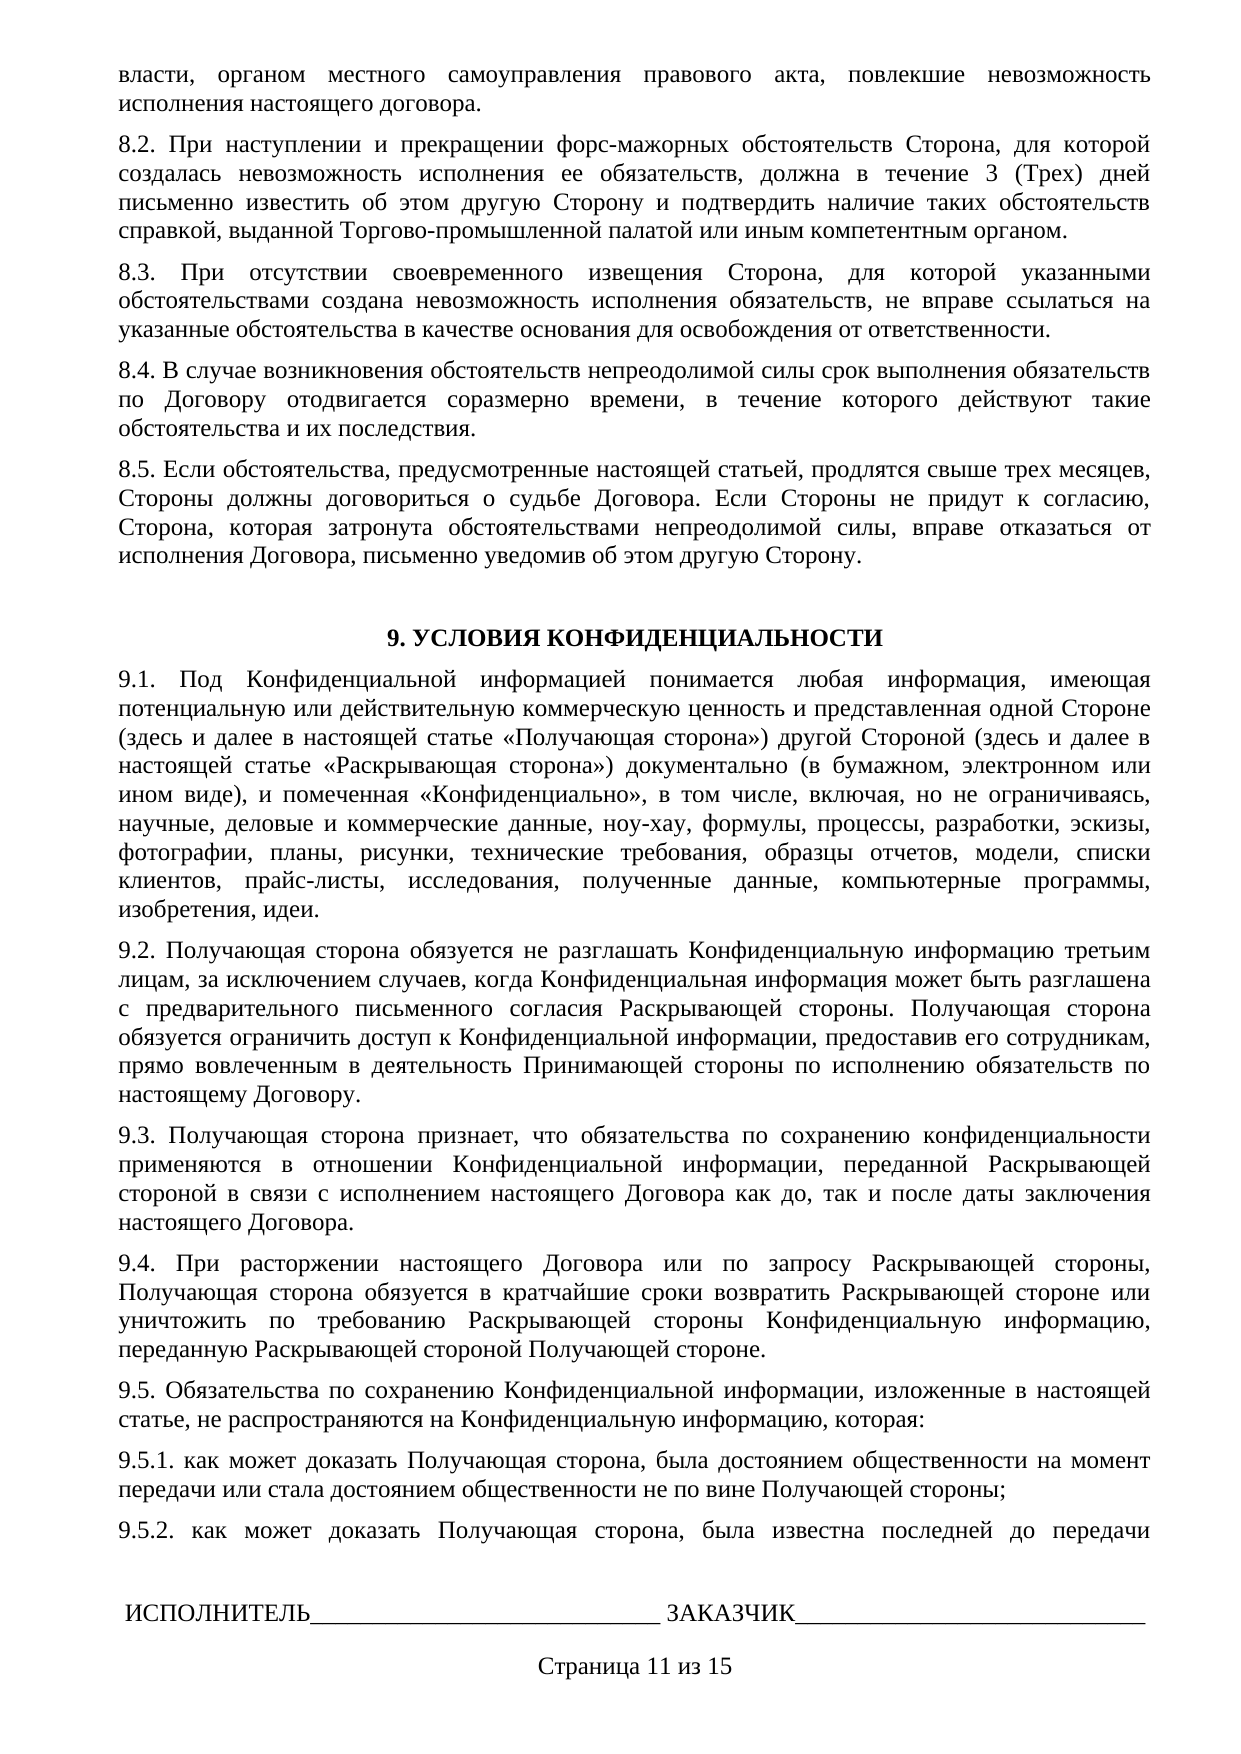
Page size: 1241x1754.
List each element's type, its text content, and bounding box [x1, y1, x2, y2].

text 9.5.1. как может доказать Получающая сторона, была достоянием общественности на момент передачи или стала достоянием общественности не по вине Получающей стороны; [118, 1445, 1152, 1503]
text 9.1. Под Конфиденциальной информацией понимается любая информация, имеющая потенциальную или действительную коммерческую ценность и представленная одной Стороне (здесь и далее в настоящей статье «Получающая сторона») другой Стороной (здесь и далее в настоящей статье «Раскрывающая сторона») документально (в бумажном, электронном или ином виде), и помеченная «Конфиденциально», в том числе, включая, но не ограничиваясь, научные, деловые и коммерческие данные, ноу-хау, формулы, процессы, разработки, эскизы, фотографии, планы, рисунки, технические требования, образцы отчетов, модели, списки клиентов, прайс-листы, исследования, полученные данные, компьютерные программы, изобретения, идеи. [118, 664, 1152, 923]
text 8.3. При отсутствии своевременного извещения Сторона, для которой указанными обстоятельствами создана невозможность исполнения обязательств, не вправе ссылаться на указанные обстоятельства в качестве основания для освобождения от ответственности. [118, 257, 1152, 343]
text 9.5. Обязательства по сохранению Конфиденциальной информации, изложенные в настоящей статье, не распространяются на Конфиденциальную информацию, которая: [118, 1375, 1152, 1433]
text 9.2. Получающая сторона обязуется не разглашать Конфиденциальную информацию третьим лицам, за исключением случаев, когда Конфиденциальная информация может быть разглашена с предварительного письменного согласия Раскрывающей стороны. Получающая сторона обязуется ограничить доступ к Конфиденциальной информации, предоставив его сотрудникам, прямо вовлеченным в деятельность Принимающей стороны по исполнению обязательств по настоящему Договору. [118, 935, 1152, 1108]
text 9. УСЛОВИЯ КОНФИДЕНЦИАЛЬНОСТИ [118, 623, 1152, 652]
text 8.4. В случае возникновения обстоятельств непреодолимой силы срок выполнения обязательств по Договору отодвигается соразмерно времени, в течение которого действуют такие обстоятельства и их последствия. [118, 355, 1152, 442]
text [118, 59, 1152, 117]
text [118, 1515, 1152, 1544]
text 8.2. При наступлении и прекращении форс-мажорных обстоятельств Сторона, для которой создалась невозможность исполнения ее обязательств, должна в течение 3 (Трех) дней письменно известить об этом другую Сторону и подтвердить наличие таких обстоятельств справкой, выданной Торгово-промышленной палатой или иным компетентным органом. [118, 129, 1152, 244]
text 9.4. При расторжении настоящего Договора или по запросу Раскрывающей стороны, Получающая сторона обязуется в кратчайшие сроки возвратить Раскрывающей стороне или уничтожить по требованию Раскрывающей стороны Конфиденциальную информацию, переданную Раскрывающей стороной Получающей стороне. [118, 1248, 1152, 1363]
text 9.3. Получающая сторона признает, что обязательства по сохранению конфиденциальности применяются в отношении Конфиденциальной информации, переданной Раскрывающей стороной в связи с исполнением настоящего Договора как до, так и после даты заключения настоящего Договора. [118, 1120, 1152, 1235]
text 8.5. Если обстоятельства, предусмотренные настоящей статьей, продлятся свыше трех месяцев, Стороны должны договориться о судьбе Договора. Если Стороны не придут к согласию, Сторона, которая затронута обстоятельствами непреодолимой силы, вправе отказаться от исполнения Договора, письменно уведомив об этом другую Сторону. [118, 454, 1152, 569]
